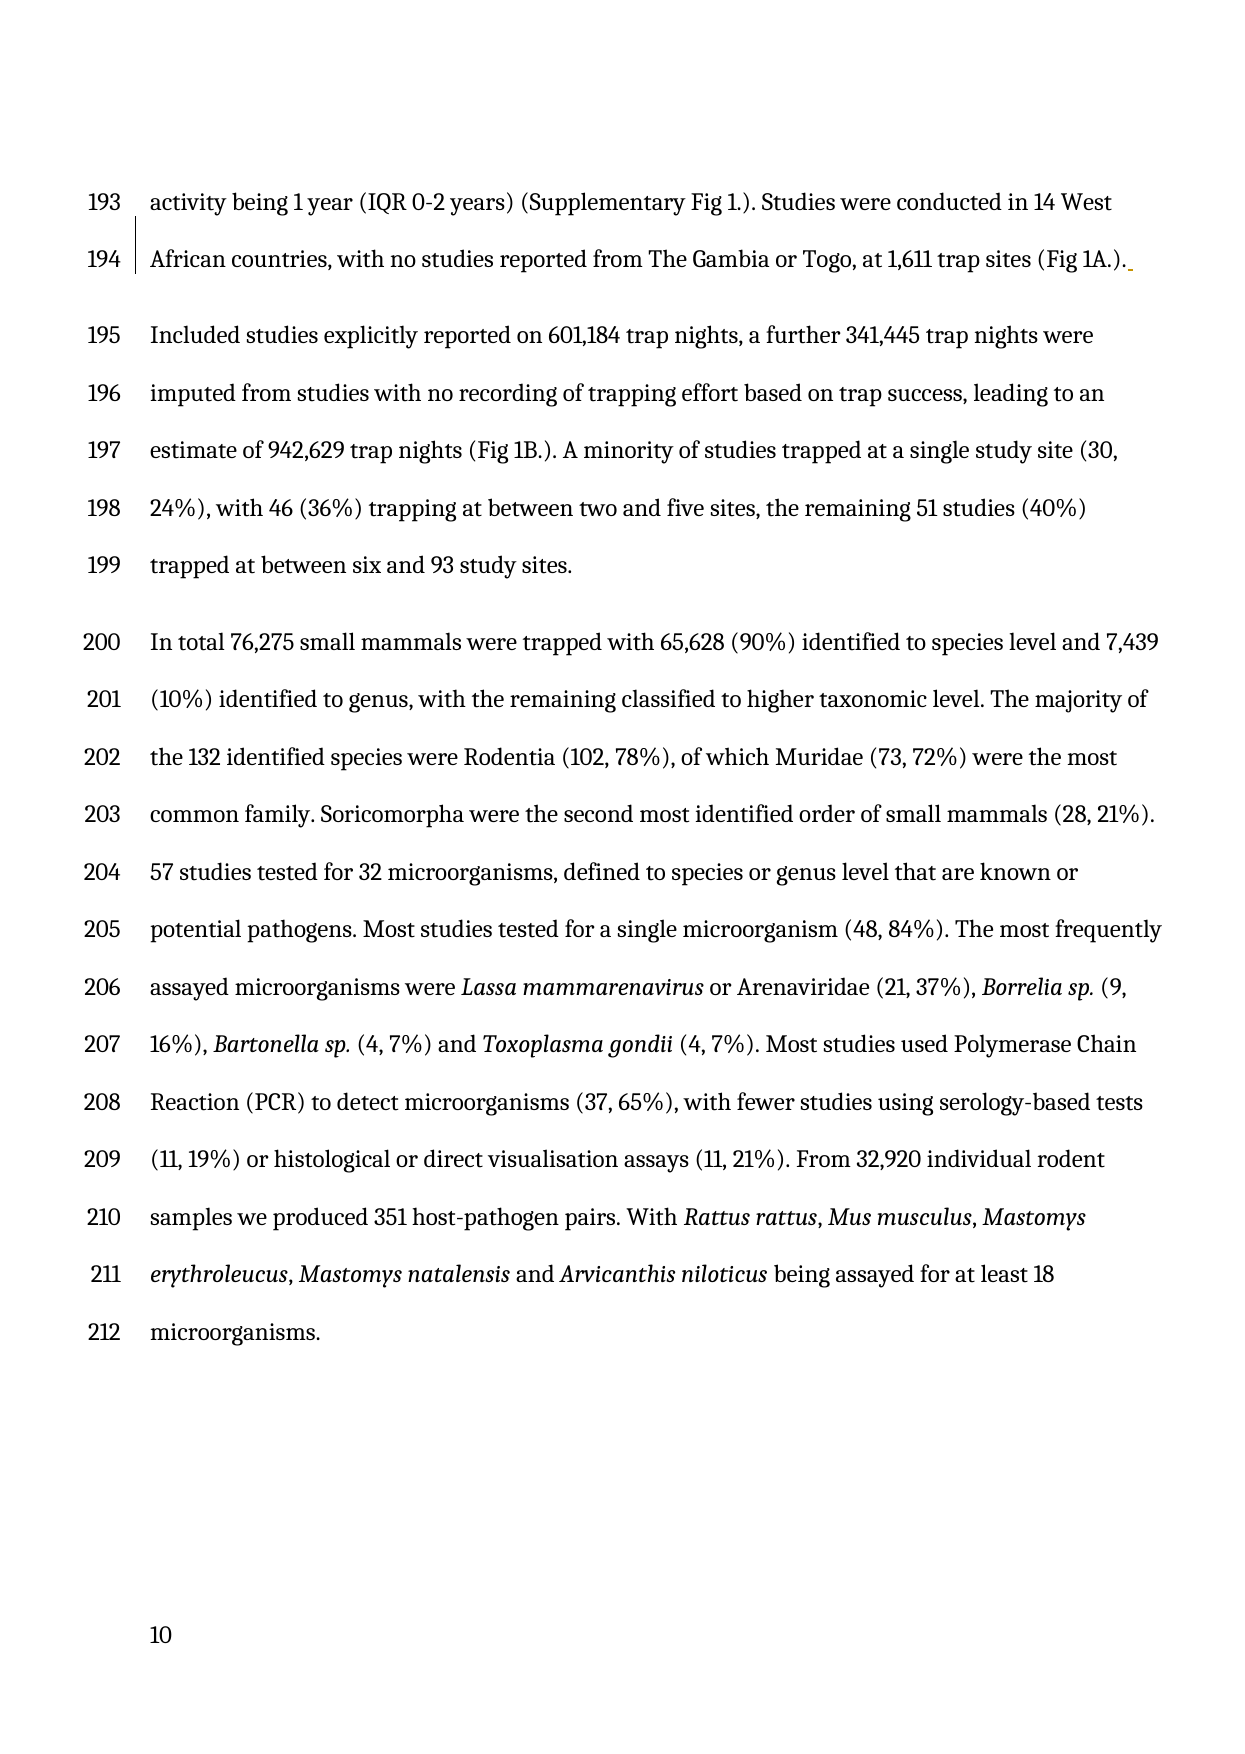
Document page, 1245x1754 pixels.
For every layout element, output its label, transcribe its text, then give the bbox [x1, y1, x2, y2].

text In total 76,275 small mammals were trapped with 65,628 (90%) identified to species level and 7,439 (10%) identified to genus, with the remaining classified to higher taxonomic level. The majority of the 132 identified species were Rodentia (102, 78%), of which Muridae (73, 72%) were the most common family. Soricomorpha were the second most identified order of small mammals (28, 21%). 57 studies tested for 32 microorganisms, defined to species or genus level that are known or potential pathogens. Most studies tested for a single microorganism (48, 84%). The most frequently assayed microorganisms were Lassa mammarenavirus or Arenaviridae (21, 37%), Borrelia sp. (9, 16%), Bartonella sp. (4, 7%) and Toxoplasma gondii (4, 7%). Most studies used Polymerase Chain Reaction (PCR) to detect microorganisms (37, 65%), with fewer studies using serology-based tests (11, 19%) or histological or direct visualisation assays (11, 21%). From 32,920 individual rodent samples we produced 351 host-pathogen pairs. With Rattus rattus, Mus musculus, Mastomys erythroleucus, Mastomys natalensis and Arvicanthis niloticus being assayed for at least 18 microorganisms. [150, 627, 1170, 1346]
text Included studies explicitly reported on 601,184 trap nights, a further 341,445 trap nights were imputed from studies with no recording of trapping effort based on trap success, leading to an estimate of 942,629 trap nights (Fig 1B.). A minority of studies trapped at a single study site (30, 24%), with 46 (36%) trapping at between two and five sites, the remaining 51 studies (40%) trapped at between six and 93 study sites. [150, 321, 1170, 580]
